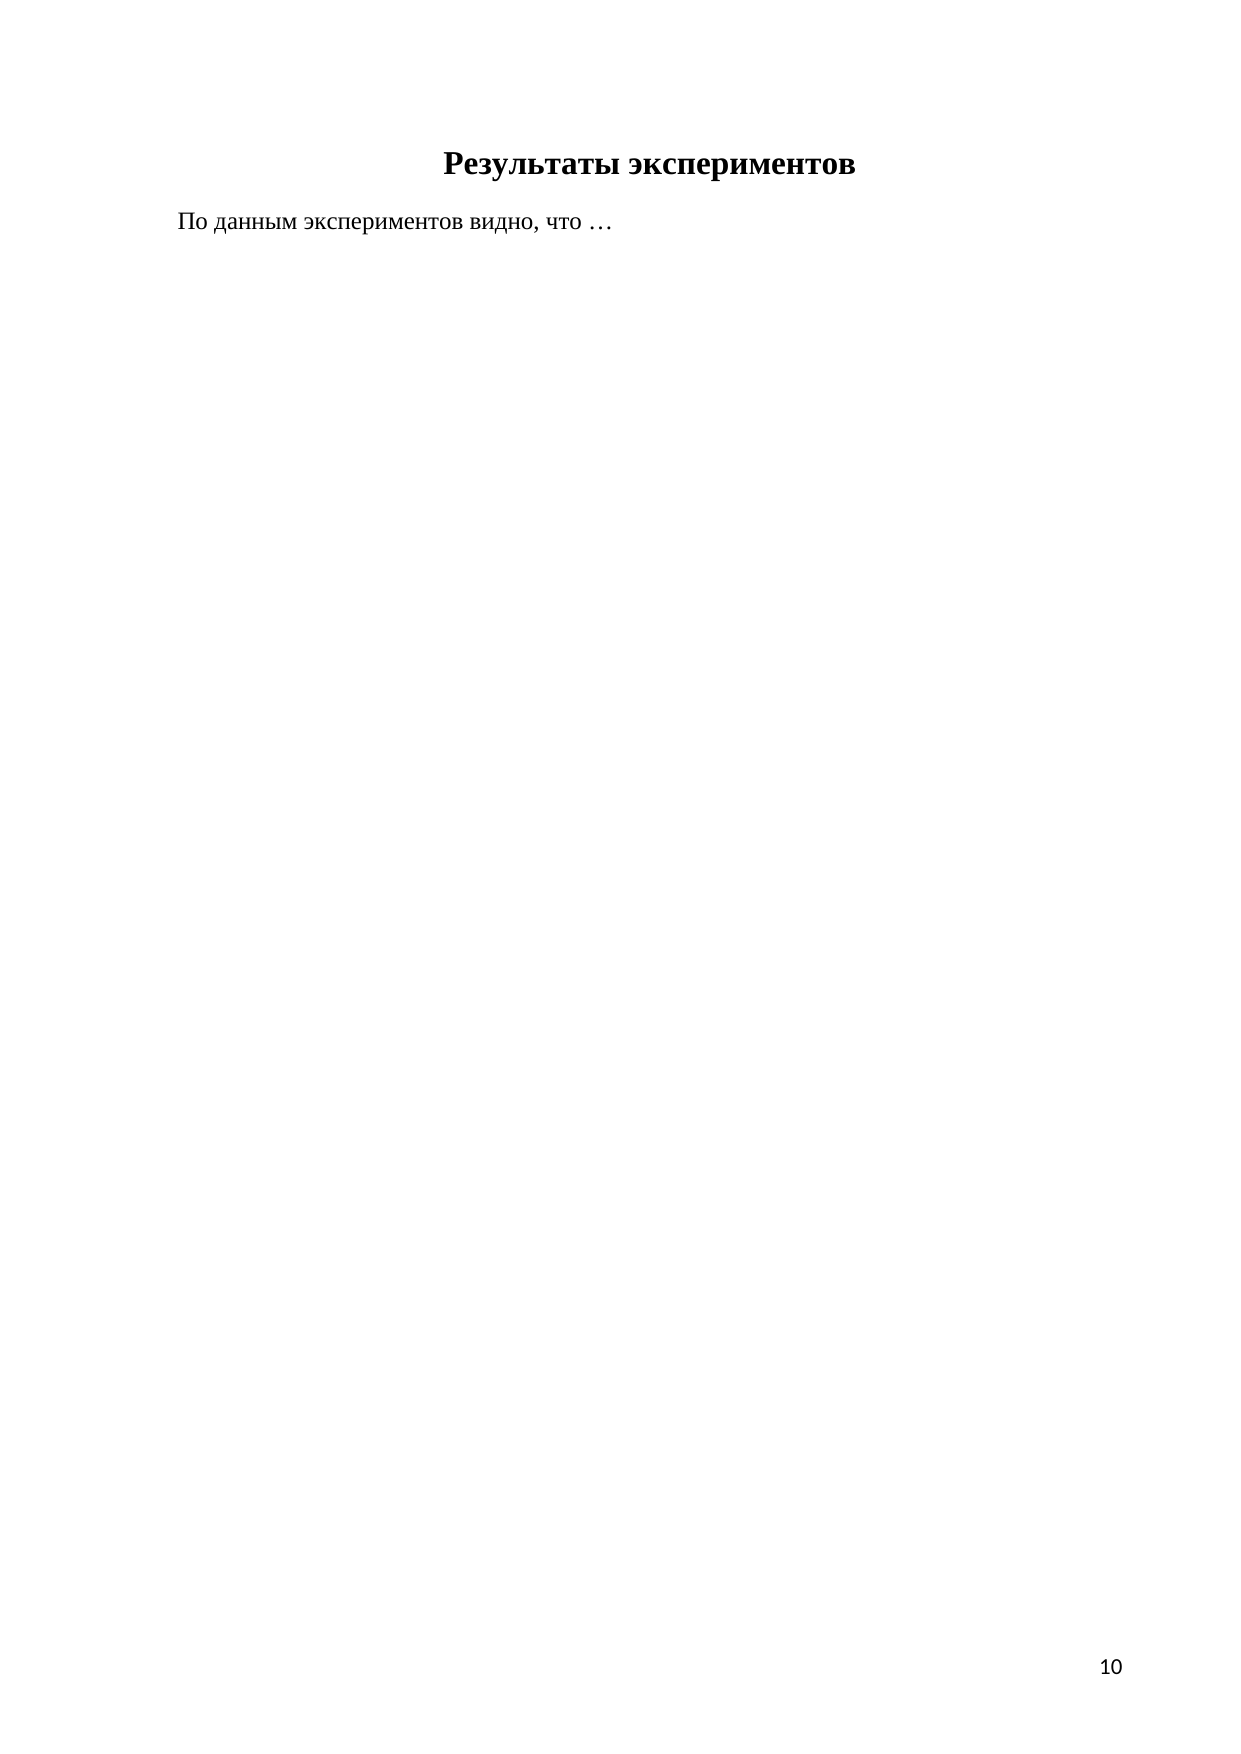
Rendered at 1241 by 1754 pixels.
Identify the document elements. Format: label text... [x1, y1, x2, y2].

subtitle Результаты экспериментов [118, 143, 1122, 181]
text По данным экспериментов видно, что … [118, 206, 1122, 235]
